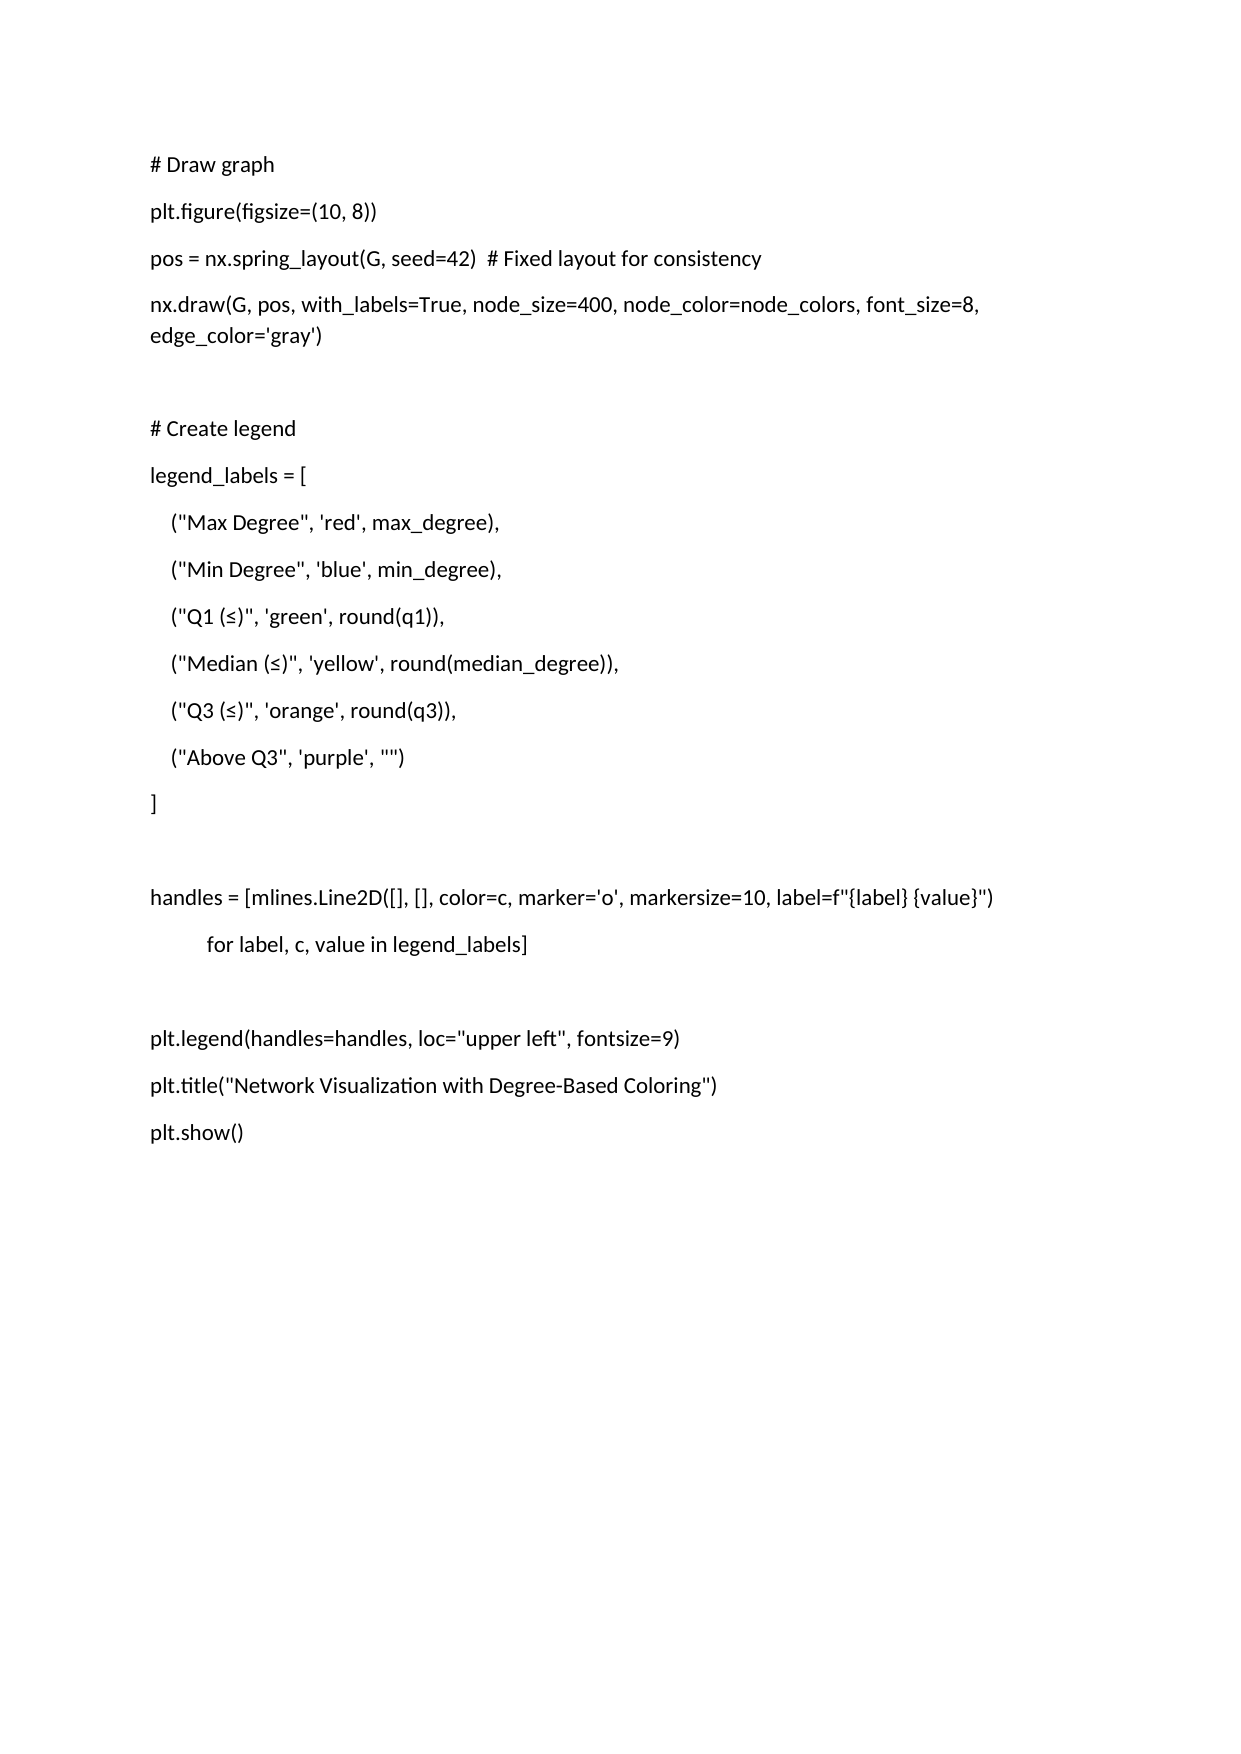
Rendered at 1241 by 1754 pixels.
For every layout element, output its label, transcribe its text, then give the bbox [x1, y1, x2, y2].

text ("Max Degree", 'red', max_degree), [150, 508, 1090, 536]
text pos = nx.spring_layout(G, seed=42) # Fixed layout for consistency [150, 244, 1090, 272]
text # Create legend [150, 414, 1090, 443]
text ("Q3 (≤)", 'orange', round(q3)), [150, 696, 1090, 724]
text ("Min Degree", 'blue', min_degree), [150, 555, 1090, 583]
text plt.legend(handles=handles, loc="upper left", fontsize=9) [150, 1024, 1090, 1052]
text ] [150, 789, 1090, 818]
text for label, c, value in legend_labels] [150, 930, 1090, 958]
text ("Q1 (≤)", 'green', round(q1)), [150, 602, 1090, 630]
text # Draw graph [150, 150, 1090, 178]
text handles = [mlines.Line2D([], [], color=c, marker='o', markersize=10, label=f"{label} {value}") [150, 883, 1090, 911]
text plt.show() [150, 1118, 1090, 1146]
text plt.figure(figsize=(10, 8)) [150, 197, 1090, 225]
text plt.title("Network Visualization with Degree-Based Coloring") [150, 1071, 1090, 1099]
text legend_labels = [ [150, 461, 1090, 489]
text nx.draw(G, pos, with_labels=True, node_size=400, node_color=node_colors, font_size=8, edge_color='gray') [150, 291, 1090, 349]
text ("Above Q3", 'purple', "") [150, 743, 1090, 771]
text ("Median (≤)", 'yellow', round(median_degree)), [150, 649, 1090, 677]
